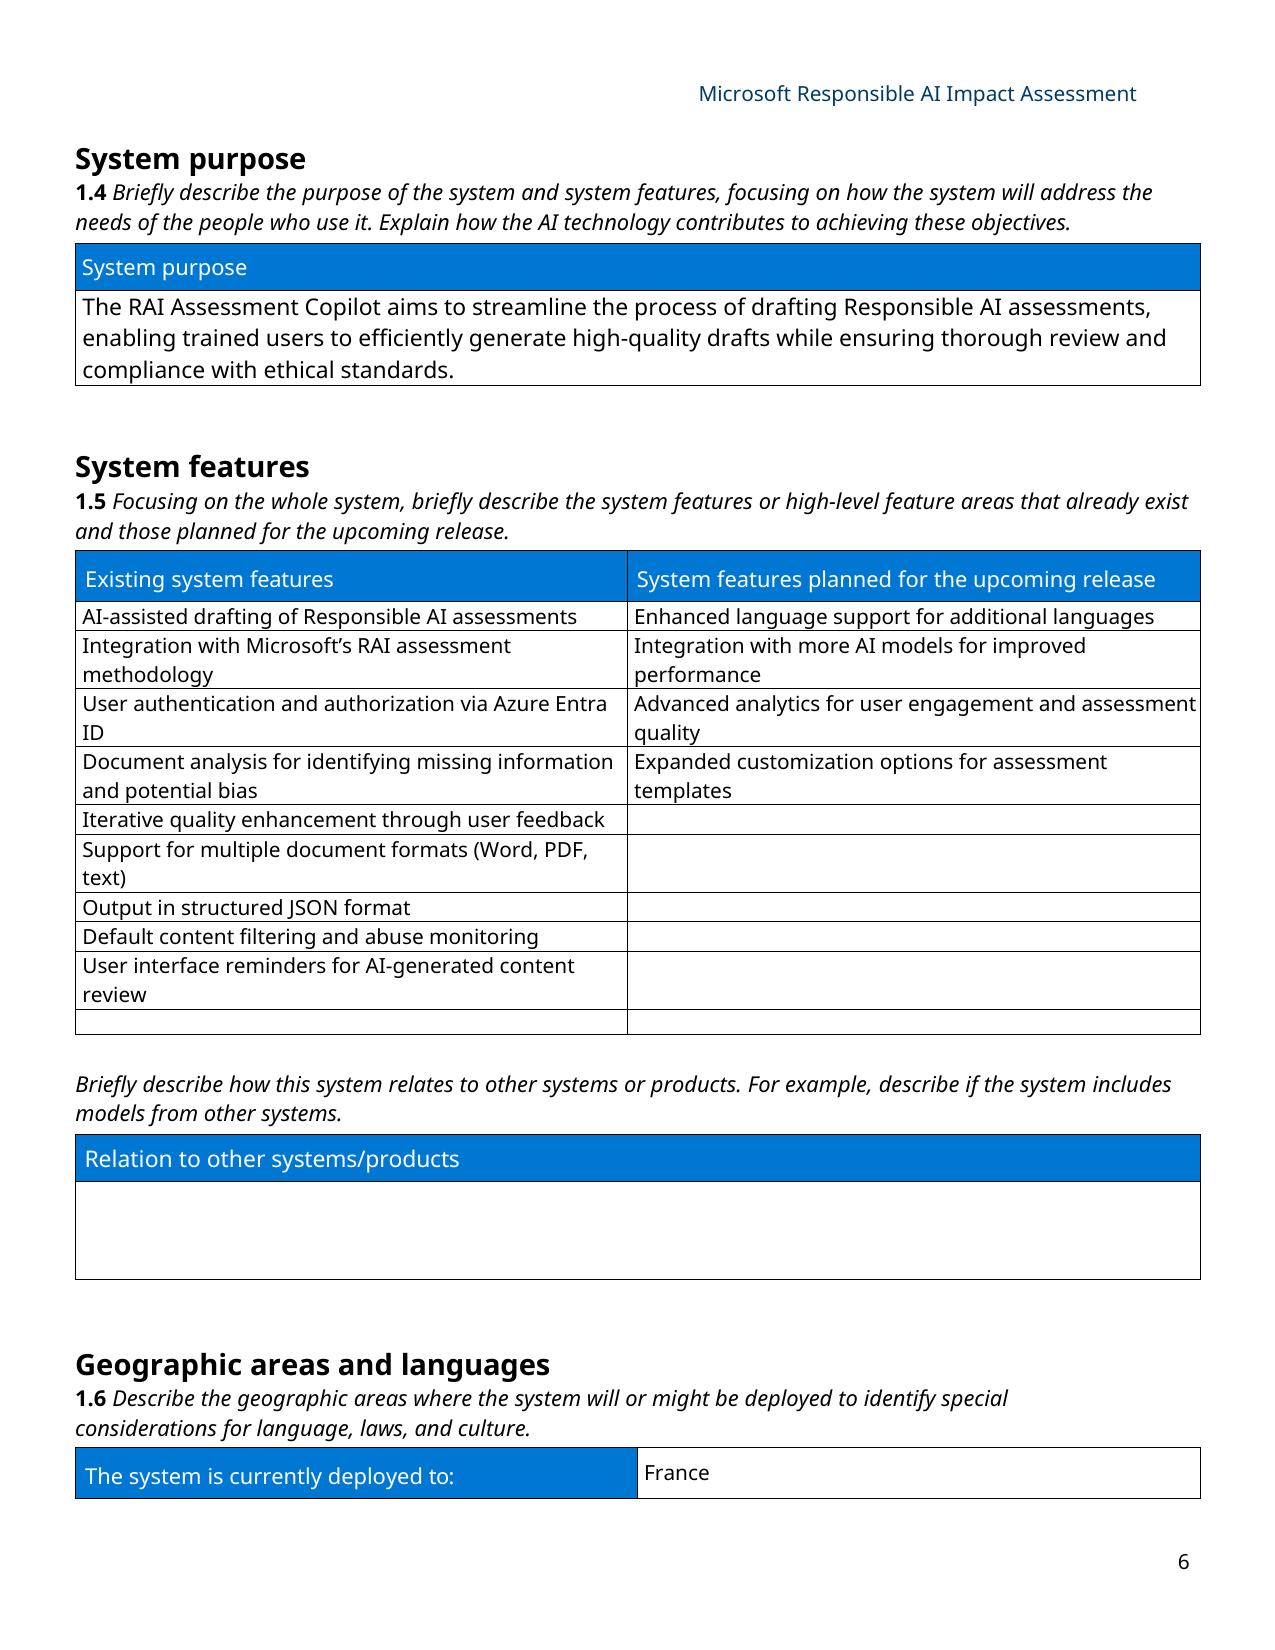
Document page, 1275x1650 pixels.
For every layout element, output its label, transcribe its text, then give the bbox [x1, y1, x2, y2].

table_cell User interface reminders for AI-generated content review [76, 952, 627, 1008]
table_cell Integration with more AI models for improved performance [628, 631, 1200, 688]
table_cell [628, 1010, 1200, 1033]
table_cell [628, 835, 1200, 892]
table_cell Support for multiple document formats (Word, PDF, text) [76, 835, 627, 892]
table_cell [76, 1010, 627, 1033]
table_cell Document analysis for identifying missing information and potential bias [76, 747, 627, 804]
table_cell Advanced analytics for user engagement and assessment quality [628, 689, 1200, 746]
table_header System purpose [76, 244, 1200, 290]
list Focusing on the whole system, briefly describe the system features or high-level feature areas that already exist and those planned for the upcoming release. [75, 486, 1198, 546]
table_cell The RAI Assessment Copilot aims to streamline the process of drafting Responsible AI assessments, enabling trained users to efficiently generate high-quality drafts while ensuring thorough review and compliance with ethical standards. [76, 291, 1200, 385]
subtitle System features [75, 446, 1221, 486]
table_cell Iterative quality enhancement through user feedback [76, 805, 627, 834]
table_cell [76, 1182, 1200, 1278]
subtitle System purpose [75, 139, 1221, 177]
table_cell [628, 893, 1200, 921]
table_cell [628, 805, 1200, 834]
table_header System features planned for the upcoming release [628, 551, 1200, 601]
table_cell [628, 922, 1200, 951]
table_header France [638, 1448, 1200, 1498]
table_cell Integration with Microsoft’s RAI assessment methodology [76, 631, 627, 688]
text Briefly describe how this system relates to other systems or products. For example, describe if the system includes models from other systems. [75, 1068, 1192, 1128]
list Describe the geographic areas where the system will or might be deployed to identify special considerations for language, laws, and culture. [75, 1383, 1155, 1442]
table_cell Output in structured JSON format [76, 893, 627, 921]
table_cell Default content filtering and abuse monitoring [76, 922, 627, 951]
table_header Existing system features [76, 551, 627, 601]
table_header The system is currently deployed to: [76, 1448, 637, 1498]
table_cell Enhanced language support for additional languages [628, 602, 1200, 630]
subtitle Geographic areas and languages [75, 1344, 1221, 1383]
table_cell [628, 952, 1200, 1008]
table_cell User authentication and authorization via Azure Entra ID [76, 689, 627, 746]
table_header Relation to other systems/products [76, 1135, 1200, 1181]
list Briefly describe the purpose of the system and system features, focusing on how the system will address the needs of the people who use it. Explain how the AI technology contributes to achieving these objectives. [75, 177, 1178, 237]
table_cell AI-assisted drafting of Responsible AI assessments [76, 602, 627, 630]
table_cell Expanded customization options for assessment templates [628, 747, 1200, 804]
